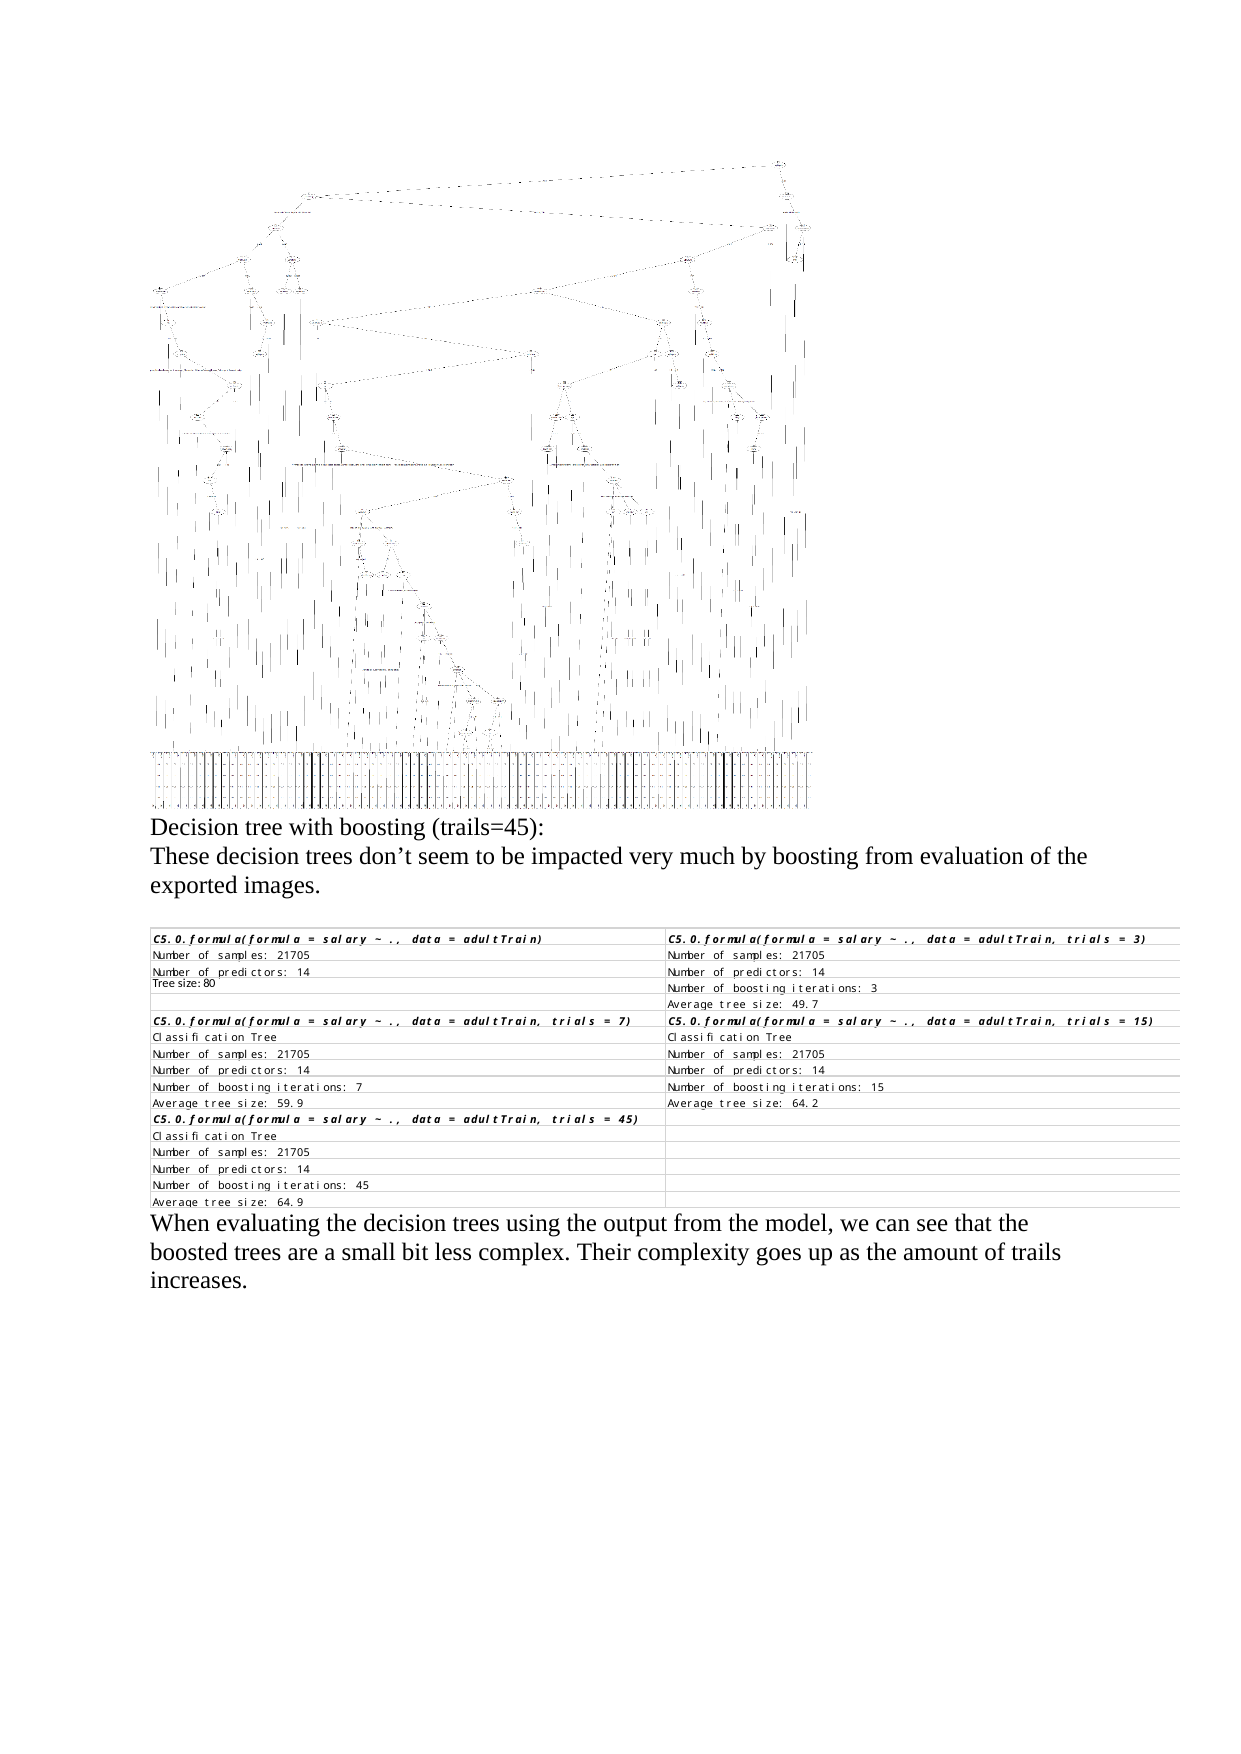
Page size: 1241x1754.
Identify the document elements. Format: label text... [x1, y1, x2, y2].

text These decision trees don’t seem to be impacted very much by boosting from evaluation of the exported images. [150, 841, 1090, 899]
text Decision tree with boosting (trails=45): [150, 812, 1090, 841]
picture [150, 150, 813, 813]
text When evaluating the decision trees using the output from the model, we can see that the boosted trees are a small bit less complex. Their complexity goes up as the amount of trails increases. [150, 1208, 1090, 1294]
